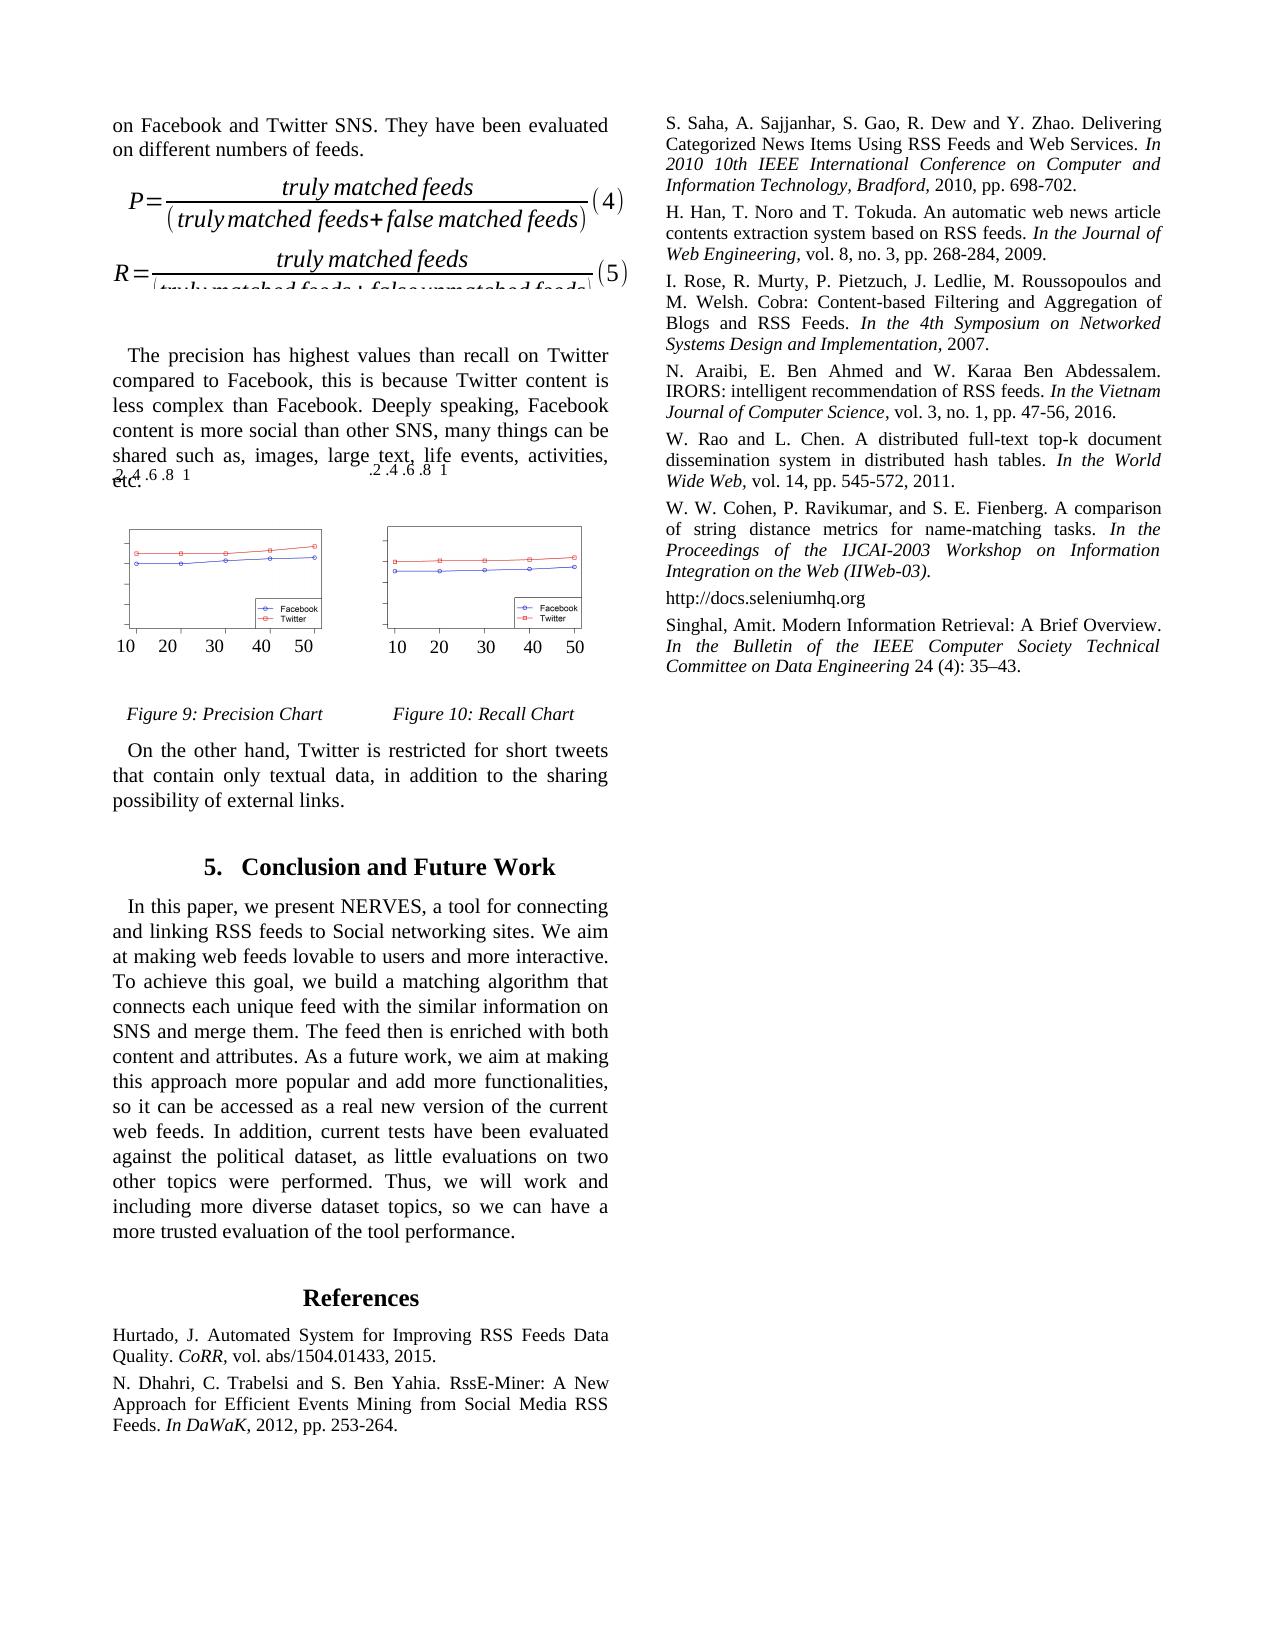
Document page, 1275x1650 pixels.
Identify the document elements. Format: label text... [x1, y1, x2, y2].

text In this paper, we present NERVES, a tool for connecting and linking RSS feeds to Social networking sites. We aim at making web feeds lovable to users and more interactive. To achieve this goal, we build a matching algorithm that connects each unique feed with the similar information on SNS and merge them. The feed then is enriched with both content and attributes. As a future work, we aim at making this approach more popular and add more functionalities, so it can be accessed as a real new version of the current web feeds. In addition, current tests have been evaluated against the political dataset, as little evaluations on two other topics were performed. Thus, we will work and including more diverse dataset topics, so we can have a more trusted evaluation of the tool performance. [112, 894, 609, 1244]
text On the other hand, Twitter is restricted for short tweets that contain only textual data, in addition to the sharing possibility of external links. [112, 738, 609, 813]
text N. Dhahri, C. Trabelsi and S. Ben Yahia. RssE-Miner: A New Approach for Efficient Events Mining from Social Media RSS Feeds. In DaWaK, 2012, pp. 253-264. [112, 1373, 609, 1436]
text W. Rao and L. Chen. A distributed full-text top-k document dissemination system in distributed hash tables. In the World Wide Web, vol. 14, pp. 545-572, 2011. [666, 429, 1162, 492]
picture [379, 519, 588, 637]
subtitle References [112, 1281, 609, 1313]
subtitle Conclusion and Future Work [150, 850, 609, 881]
text I. Rose, R. Murty, P. Pietzuch, J. Ledlie, M. Roussopoulos and M. Welsh. Cobra: Content-based Filtering and Aggregation of Blogs and RSS Feeds. In the 4th Symposium on Networked Systems Design and Implementation, 2007. [666, 271, 1162, 354]
table_header [360, 493, 608, 663]
text Figure 9: Precision Chart Figure 10: Recall Chart [112, 700, 609, 725]
table_header [113, 493, 360, 663]
text W. W. Cohen, P. Ravikumar, and S. E. Fienberg. A comparison of string distance metrics for name-matching tasks. In the Proceedings of the IJCAI-2003 Workshop on Information Integration on the Web (IIWeb-03). [666, 498, 1162, 581]
picture [122, 518, 328, 637]
text S. Saha, A. Sajjanhar, S. Gao, R. Dew and Y. Zhao. Delivering Categorized News Items Using RSS Feeds and Web Services. In 2010 10th IEEE International Conference on Computer and Information Technology, Bradford, 2010, pp. 698-702. [666, 112, 1162, 196]
text H. Han, T. Noro and T. Tokuda. An automatic web news article contents extraction system based on RSS feeds. In the Journal of Web Engineering, vol. 8, no. 3, pp. 268-284, 2009. [666, 202, 1162, 264]
text Singhal, Amit. Modern Information Retrieval: A Brief Overview. In the Bulletin of the IEEE Computer Society Technical Committee on Data Engineering 24 (4): 35–43. [666, 614, 1162, 677]
text N. Araibi, E. Ben Ahmed and W. Karaa Ben Abdessalem. IRORS: intelligent recommendation of RSS feeds. In the Vietnam Journal of Computer Science, vol. 3, no. 1, pp. 47-56, 2016. [666, 360, 1162, 423]
text Hurtado, J. Automated System for Improving RSS Feeds Data Quality. CoRR, vol. abs/1504.01433, 2015. [112, 1325, 609, 1367]
text http://docs.seleniumhq.org [666, 587, 1162, 608]
